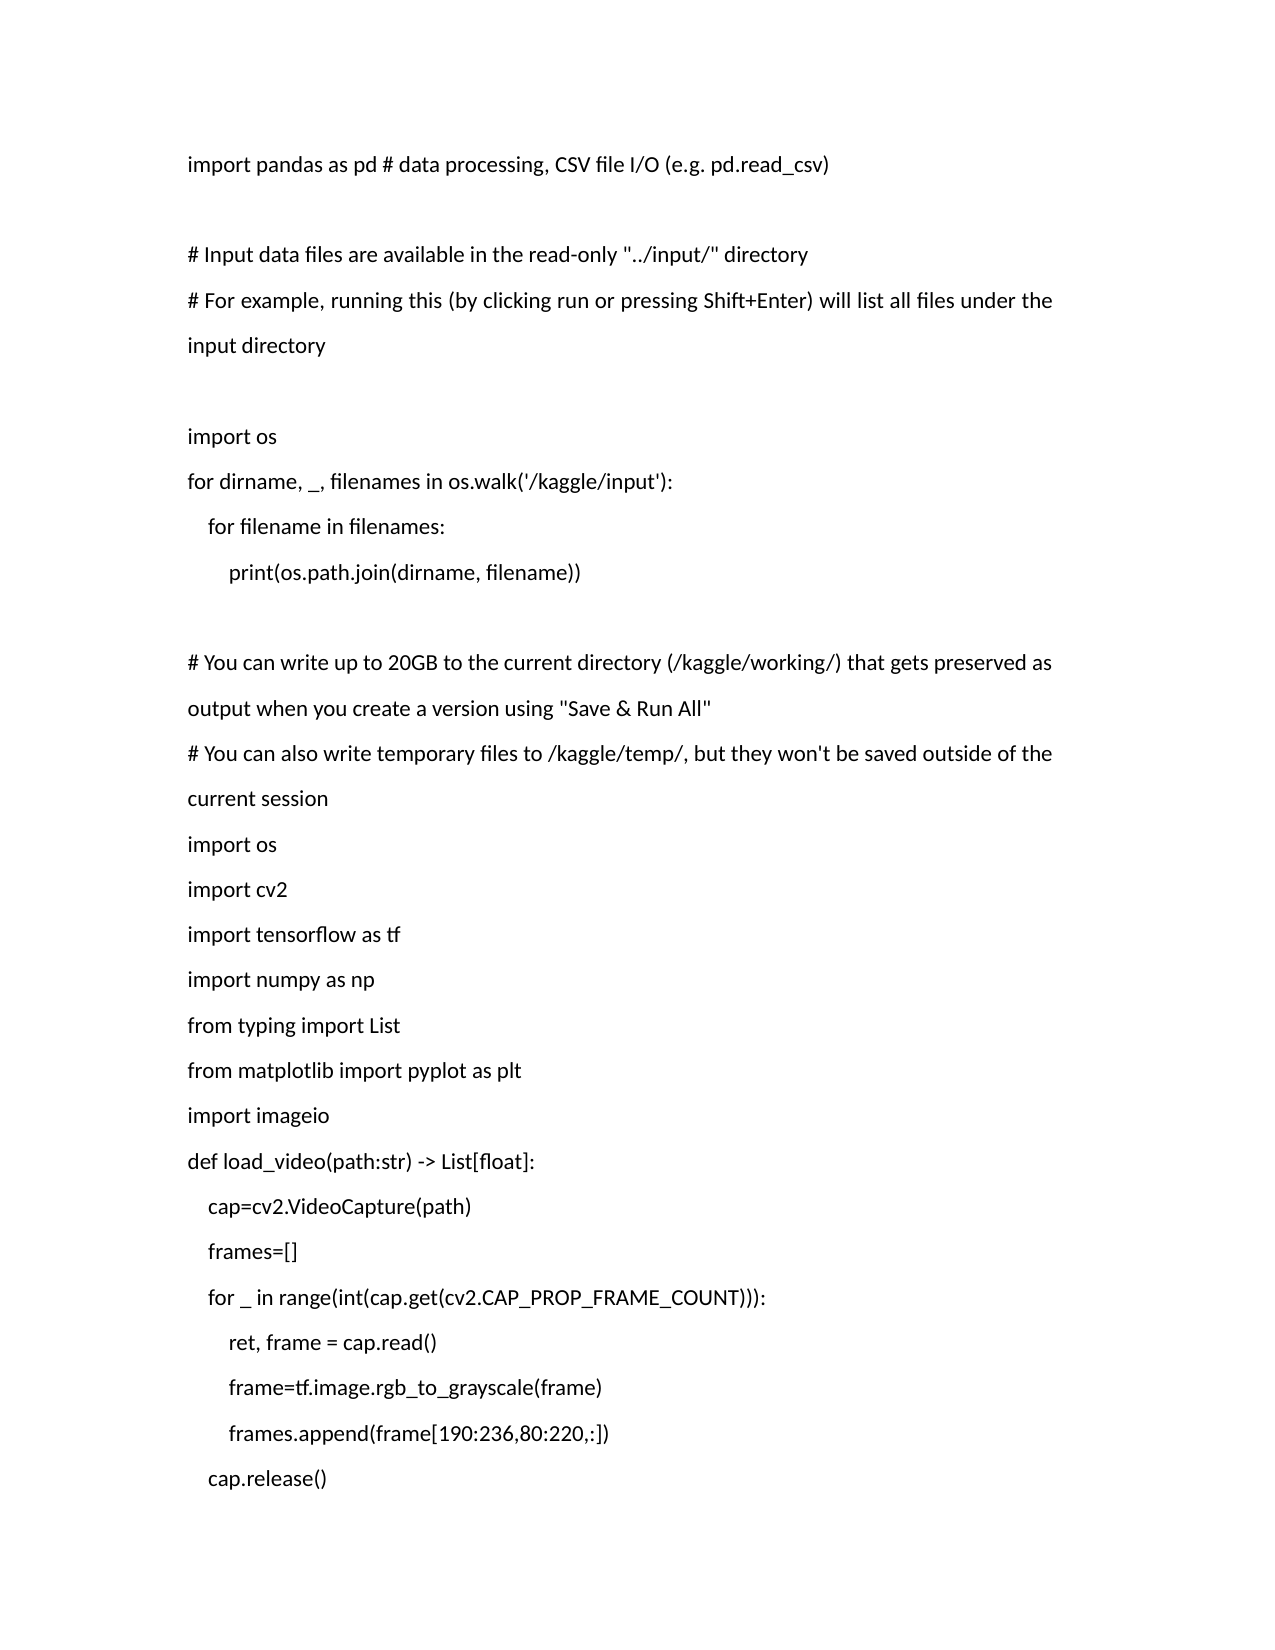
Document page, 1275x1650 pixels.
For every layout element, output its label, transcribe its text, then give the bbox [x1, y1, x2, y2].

text import pandas as pd # data processing, CSV file I/O (e.g. pd.read_csv) [187, 150, 1054, 178]
text cap=cv2.VideoCapture(path) [187, 1192, 1054, 1220]
text import imageio [187, 1102, 1054, 1129]
text from typing import List [187, 1011, 1054, 1039]
text import os [187, 422, 1054, 450]
text # You can also write temporary files to /kaggle/temp/, but they won't be saved outside of the current session [187, 739, 1054, 812]
text from matplotlib import pyplot as plt [187, 1056, 1054, 1084]
text import tensorflow as tf [187, 920, 1054, 948]
text for dirname, _, filenames in os.walk('/kaggle/input'): [187, 467, 1054, 495]
text # You can write up to 20GB to the current directory (/kaggle/working/) that gets preserved as output when you create a version using "Save & Run All" [187, 648, 1054, 722]
text # Input data files are available in the read-only "../input/" directory [187, 241, 1054, 269]
text frame=tf.image.rgb_to_grayscale(frame) [187, 1373, 1054, 1401]
text import os [187, 830, 1054, 858]
text ret, frame = cap.read() [187, 1328, 1054, 1356]
text import cv2 [187, 875, 1054, 903]
text def load_video(path:str) -> List[float]: [187, 1147, 1054, 1175]
text import numpy as np [187, 966, 1054, 994]
text cap.release() [187, 1464, 1054, 1492]
text for filename in filenames: [187, 512, 1054, 541]
text for _ in range(int(cap.get(cv2.CAP_PROP_FRAME_COUNT))): [187, 1283, 1054, 1311]
text print(os.path.join(dirname, filename)) [187, 558, 1054, 586]
text frames=[] [187, 1237, 1054, 1266]
text # For example, running this (by clicking run or pressing Shift+Enter) will list all files under the input directory [187, 286, 1054, 359]
text frames.append(frame[190:236,80:220,:]) [187, 1419, 1054, 1447]
